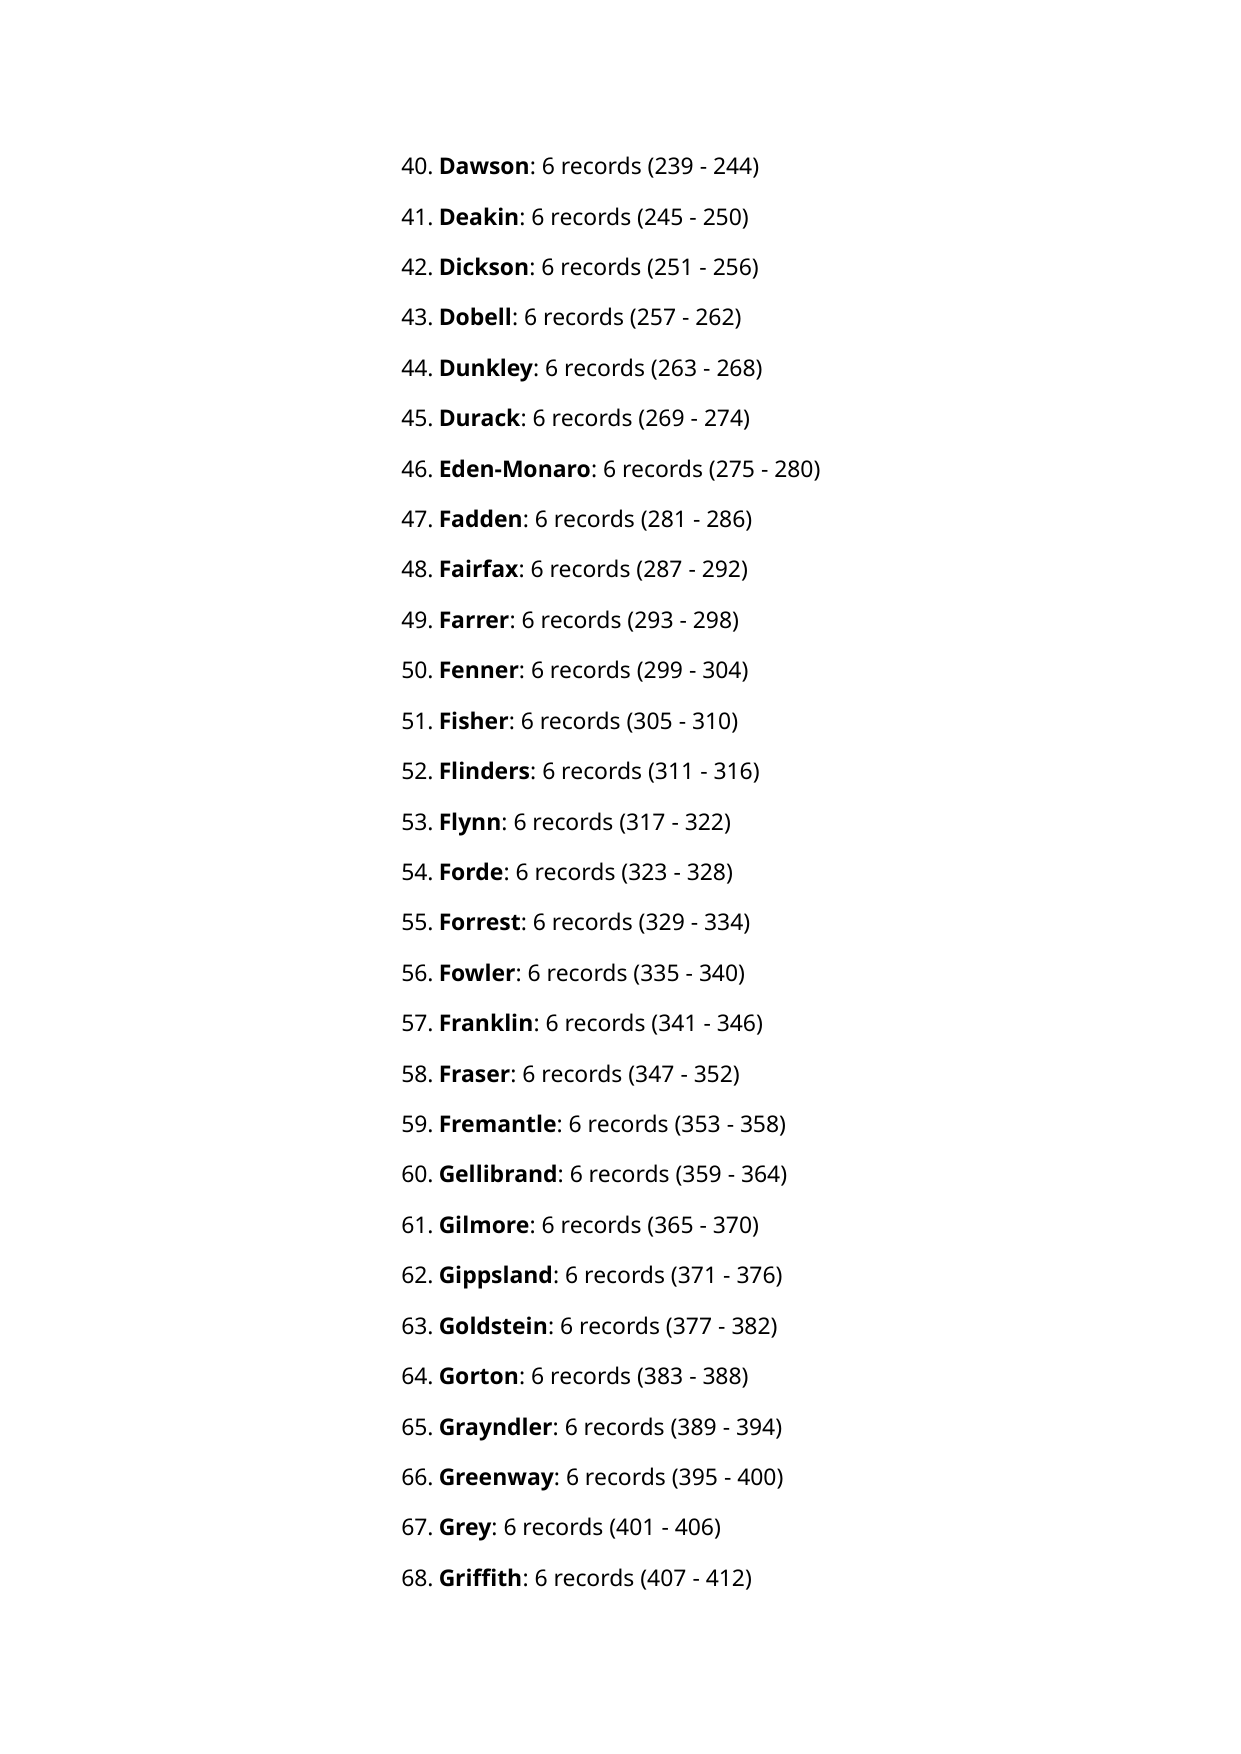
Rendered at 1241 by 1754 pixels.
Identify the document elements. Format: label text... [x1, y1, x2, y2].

list Forde: 6 records (323 - 328) [401, 856, 1090, 887]
list Fremantle: 6 records (353 - 358) [401, 1108, 1090, 1139]
list Fraser: 6 records (347 - 352) [401, 1057, 1090, 1089]
list Gorton: 6 records (383 - 388) [401, 1360, 1090, 1391]
list Farrer: 6 records (293 - 298) [401, 604, 1090, 635]
list Dickson: 6 records (251 - 256) [401, 251, 1090, 282]
list Dobell: 6 records (257 - 262) [401, 301, 1090, 332]
list Fadden: 6 records (281 - 286) [401, 503, 1090, 534]
list Deakin: 6 records (245 - 250) [401, 200, 1090, 232]
list Fowler: 6 records (335 - 340) [401, 957, 1090, 988]
list Dunkley: 6 records (263 - 268) [401, 352, 1090, 383]
list Dawson: 6 records (239 - 244) [401, 150, 1090, 181]
list Flynn: 6 records (317 - 322) [401, 805, 1090, 837]
list Grayndler: 6 records (389 - 394) [401, 1410, 1090, 1442]
list Fairfax: 6 records (287 - 292) [401, 553, 1090, 584]
list Grey: 6 records (401 - 406) [401, 1511, 1090, 1542]
list Goldstein: 6 records (377 - 382) [401, 1309, 1090, 1341]
list Greenway: 6 records (395 - 400) [401, 1461, 1090, 1492]
list Flinders: 6 records (311 - 316) [401, 755, 1090, 786]
list Durack: 6 records (269 - 274) [401, 402, 1090, 433]
list Eden-Monaro: 6 records (275 - 280) [401, 452, 1090, 484]
list Fisher: 6 records (305 - 310) [401, 704, 1090, 736]
list Gellibrand: 6 records (359 - 364) [401, 1158, 1090, 1189]
list Gippsland: 6 records (371 - 376) [401, 1259, 1090, 1290]
list Griffith: 6 records (407 - 412) [401, 1562, 1090, 1593]
list Fenner: 6 records (299 - 304) [401, 654, 1090, 685]
list Gilmore: 6 records (365 - 370) [401, 1209, 1090, 1240]
list Forrest: 6 records (329 - 334) [401, 906, 1090, 937]
list Franklin: 6 records (341 - 346) [401, 1007, 1090, 1038]
